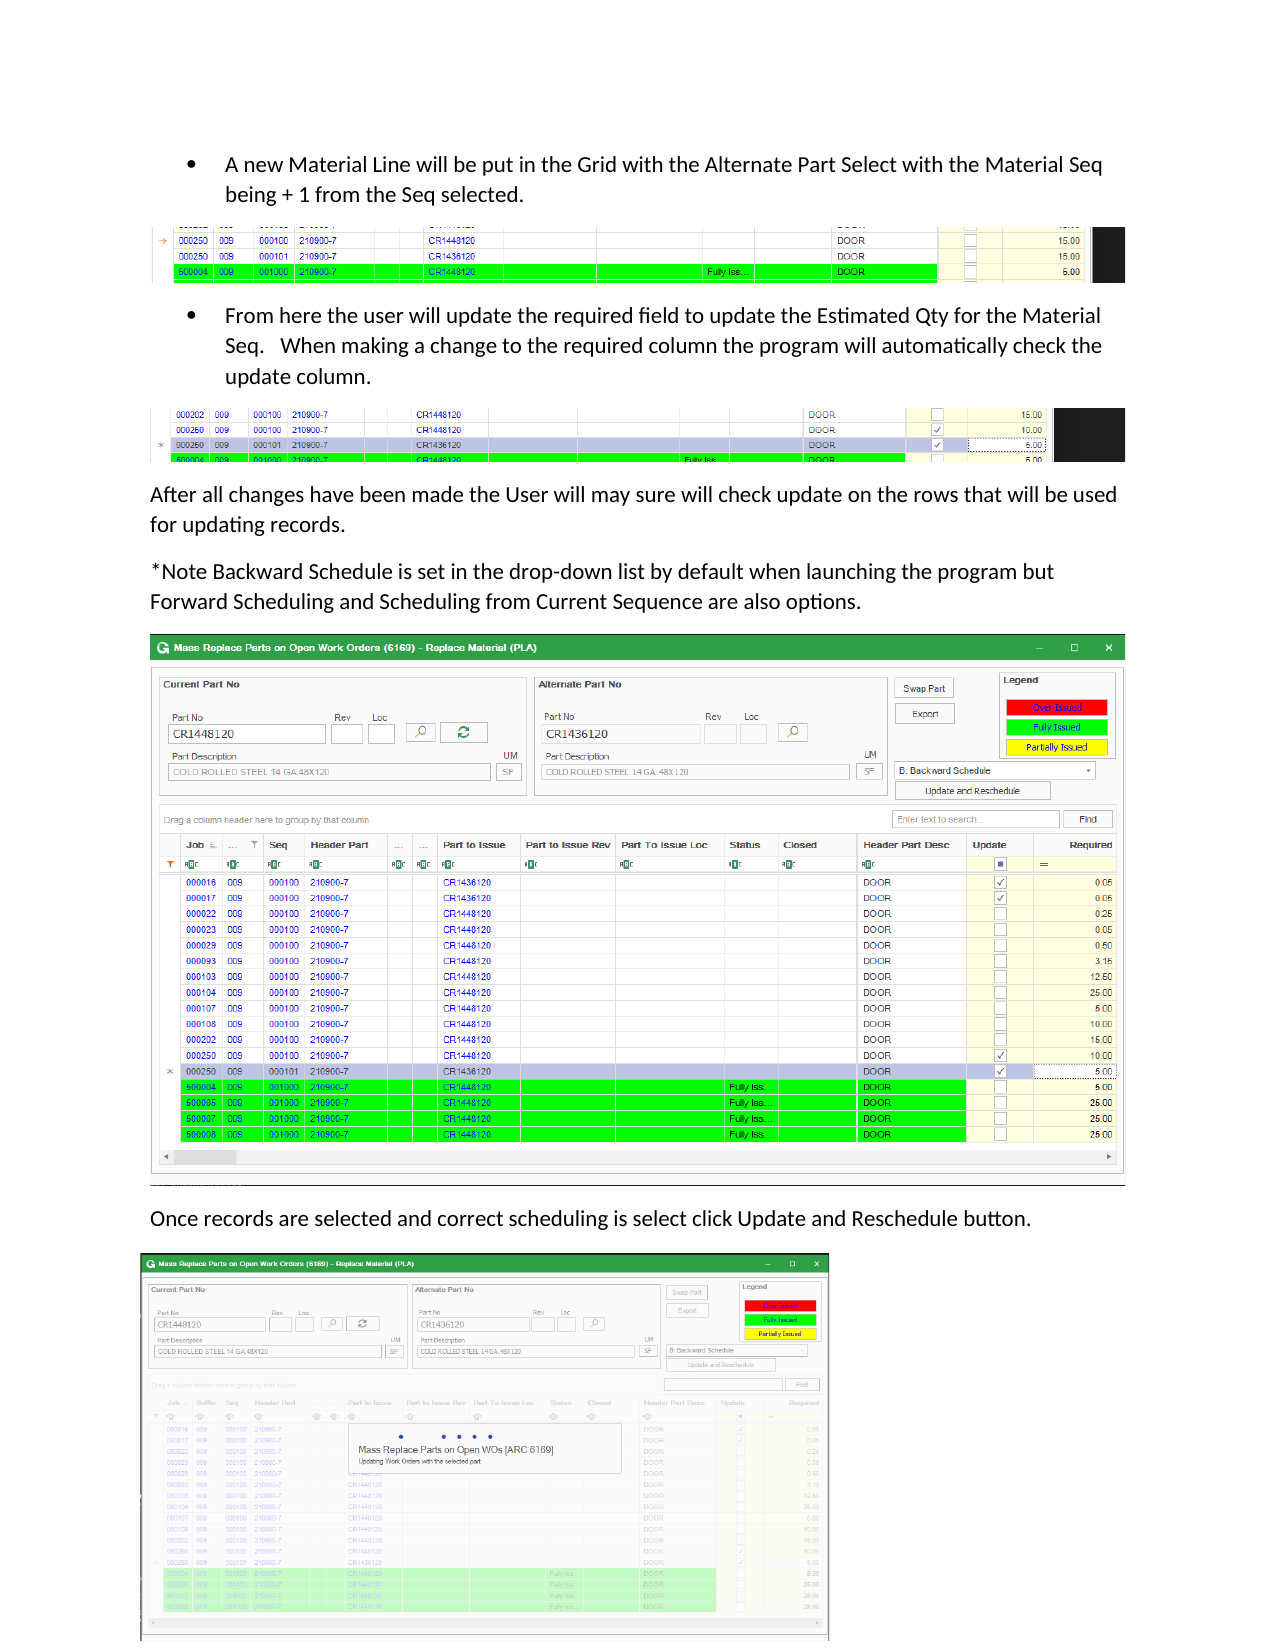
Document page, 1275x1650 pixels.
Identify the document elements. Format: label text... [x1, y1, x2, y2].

text *Note Backward Schedule is set in the drop-down list by default when launching the program but Forward Scheduling and Scheduling from Current Sequence are also options. [150, 557, 1125, 616]
list A new Material Line will be put in the Grid with the Alternate Part Select with the Material Seq being + 1 from the Seq selected. [187, 150, 1125, 208]
picture [150, 227, 1125, 283]
picture [150, 634, 1125, 1186]
text After all changes have been made the User will may sure will check update on the rows that will be used for updating records. [150, 480, 1125, 538]
picture [140, 1253, 830, 1641]
picture [150, 408, 1125, 462]
text Once records are selected and correct scheduling is select click Update and Reschedule button. [150, 1204, 1125, 1232]
list From here the user will update the required field to update the Estimated Qty for the Material Seq. When making a change to the required column the program will automatically check the update column. [187, 301, 1125, 390]
